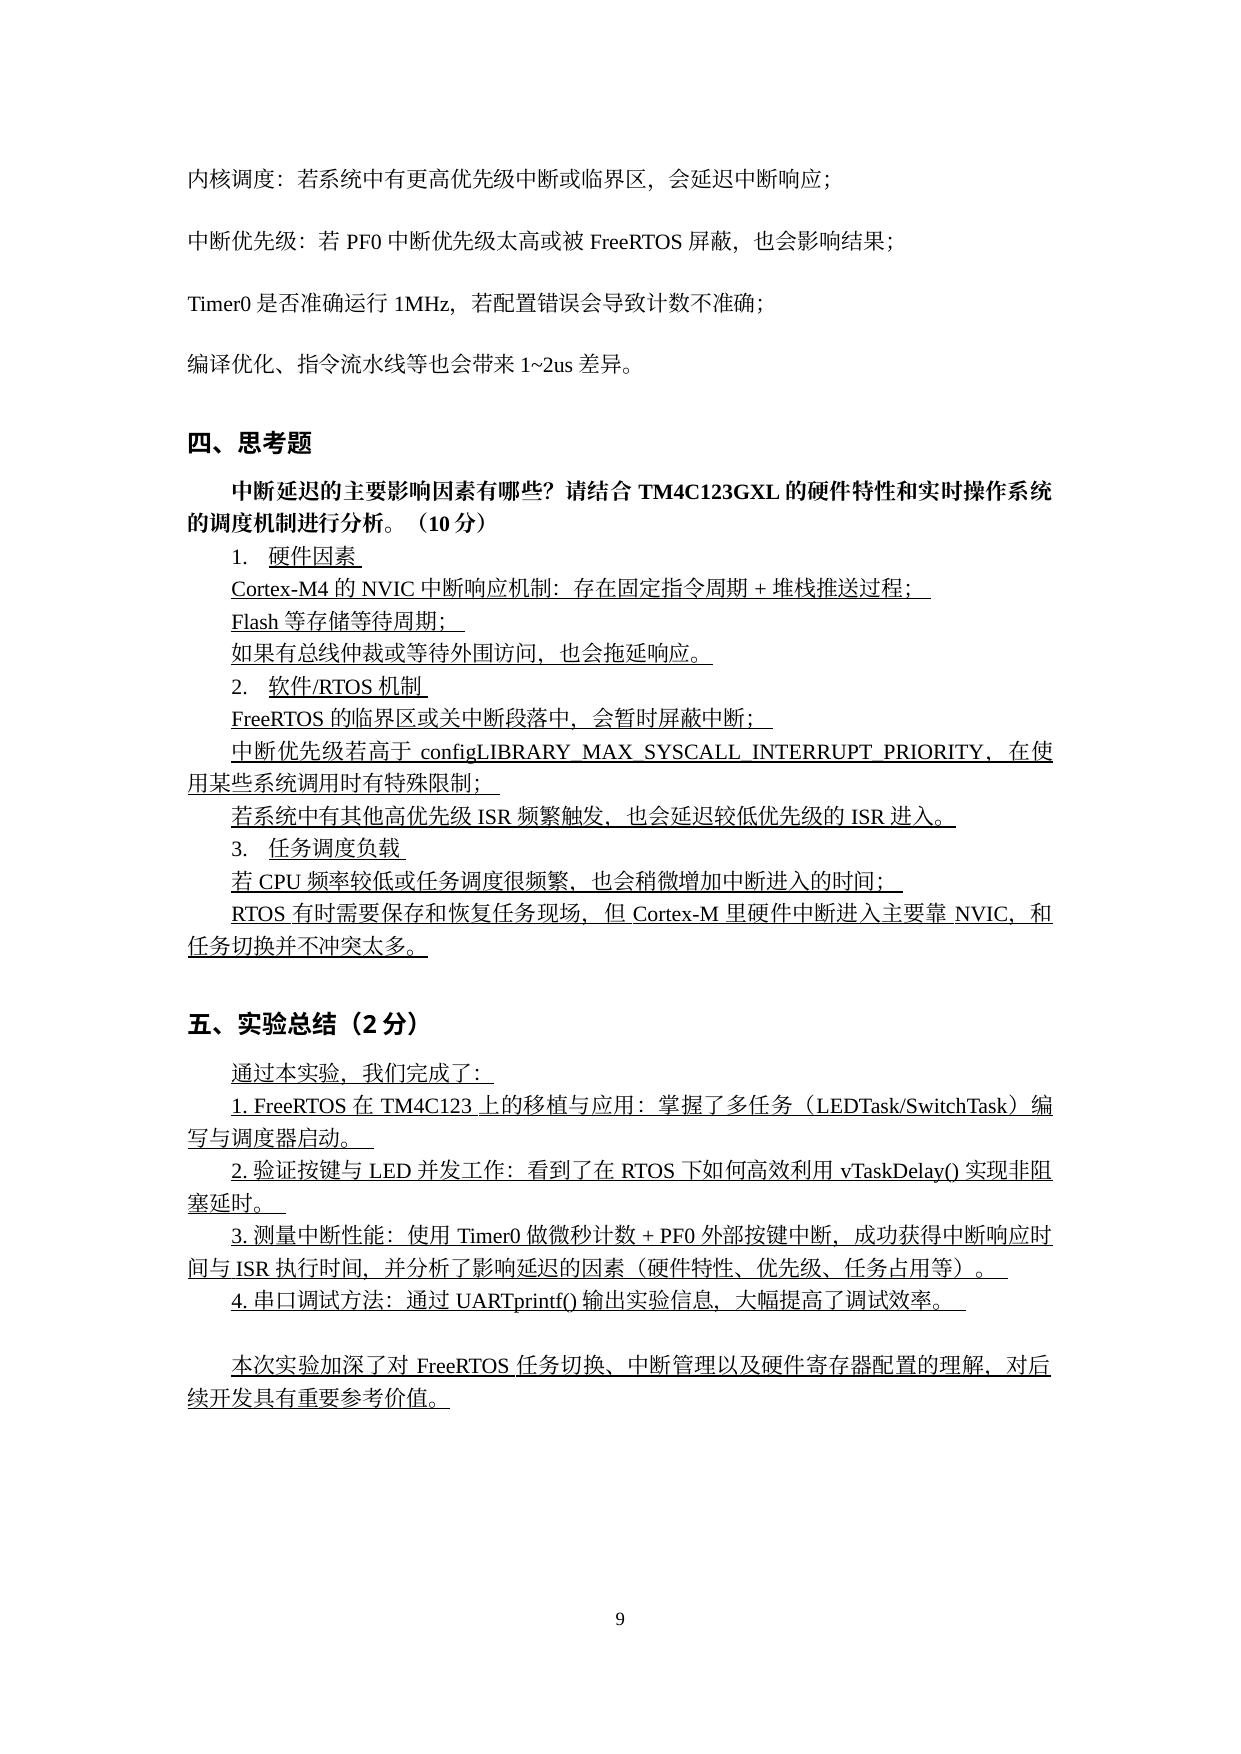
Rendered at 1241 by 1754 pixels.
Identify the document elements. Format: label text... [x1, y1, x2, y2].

text 通过本实验，我们完成了： [187, 1055, 1053, 1088]
text 2. 验证按键与 LED 并发工作：看到了在 RTOS 下如何高效利用 vTaskDelay() 实现非阻塞延时。 [187, 1153, 1053, 1218]
text 3. 测量中断性能：使用 Timer0 做微秒计数 + PF0 外部按键中断，成功获得中断响应时间与ISR 执行时间，并分析了影响延迟的因素（硬件特性、优先级、任务占用等）。 [187, 1218, 1053, 1283]
text 若系统中有其他高优先级 ISR 频繁触发，也会延迟较低优先级的 ISR 进入。 [187, 799, 1053, 831]
text 编译优化、指令流水线等也会带来1~2us 差异。 [187, 347, 1053, 379]
text 中断延迟的主要影响因素有哪些？请结合TM4C123GXL的硬件特性和实时操作系统的调度机制进行分析。（10分） [187, 474, 1053, 539]
text 如果有总线仲裁或等待外围访问，也会拖延响应。 [187, 636, 1053, 669]
text Timer0 是否准确运行 1MHz，若配置错误会导致计数不准确； [187, 285, 1053, 318]
text 若 CPU 频率较低或任务调度很频繁，也会稍微增加中断进入的时间； [187, 864, 1053, 896]
text 1. FreeRTOS在 TM4C123 上的移植与应用：掌握了多任务（LEDTask/SwitchTask）编写与调度器启动。 [187, 1088, 1053, 1153]
text RTOS 有时需要保存和恢复任务现场，但 Cortex-M 里硬件中断进入主要靠 NVIC，和任务切换并不冲突太多。 [187, 896, 1053, 961]
list 硬件因素 [231, 539, 1053, 571]
text FreeRTOS 的临界区或关中断段落中，会暂时屏蔽中断； [187, 701, 1053, 734]
text 4. 串口调试方法：通过 UARTprintf() 输出实验信息，大幅提高了调试效率。 [187, 1283, 1053, 1315]
text 四、思考题 [187, 409, 1053, 474]
text Cortex-M4 的 NVIC 中断响应机制：存在固定指令周期 + 堆栈推送过程； [187, 571, 1053, 604]
text 本次实验加深了对 FreeRTOS 任务切换、中断管理以及硬件寄存器配置的理解，对后续开发具有重要参考价值。 [187, 1348, 1053, 1413]
text Flash 等存储等待周期； [187, 604, 1053, 636]
list 软件/RTOS 机制 [231, 669, 1053, 701]
text 五、实验总结（2分） [187, 990, 1053, 1055]
text 中断优先级：若 PF0 中断优先级太高或被 FreeRTOS 屏蔽，也会影响结果； [187, 224, 1053, 256]
text 内核调度：若系统中有更高优先级中断或临界区，会延迟中断响应； [187, 162, 1053, 194]
text 中断优先级若高于 configLIBRARY_MAX_SYSCALL_INTERRUPT_PRIORITY，在使用某些系统调用时有特殊限制； [187, 734, 1053, 799]
list 任务调度负载 [231, 831, 1053, 864]
